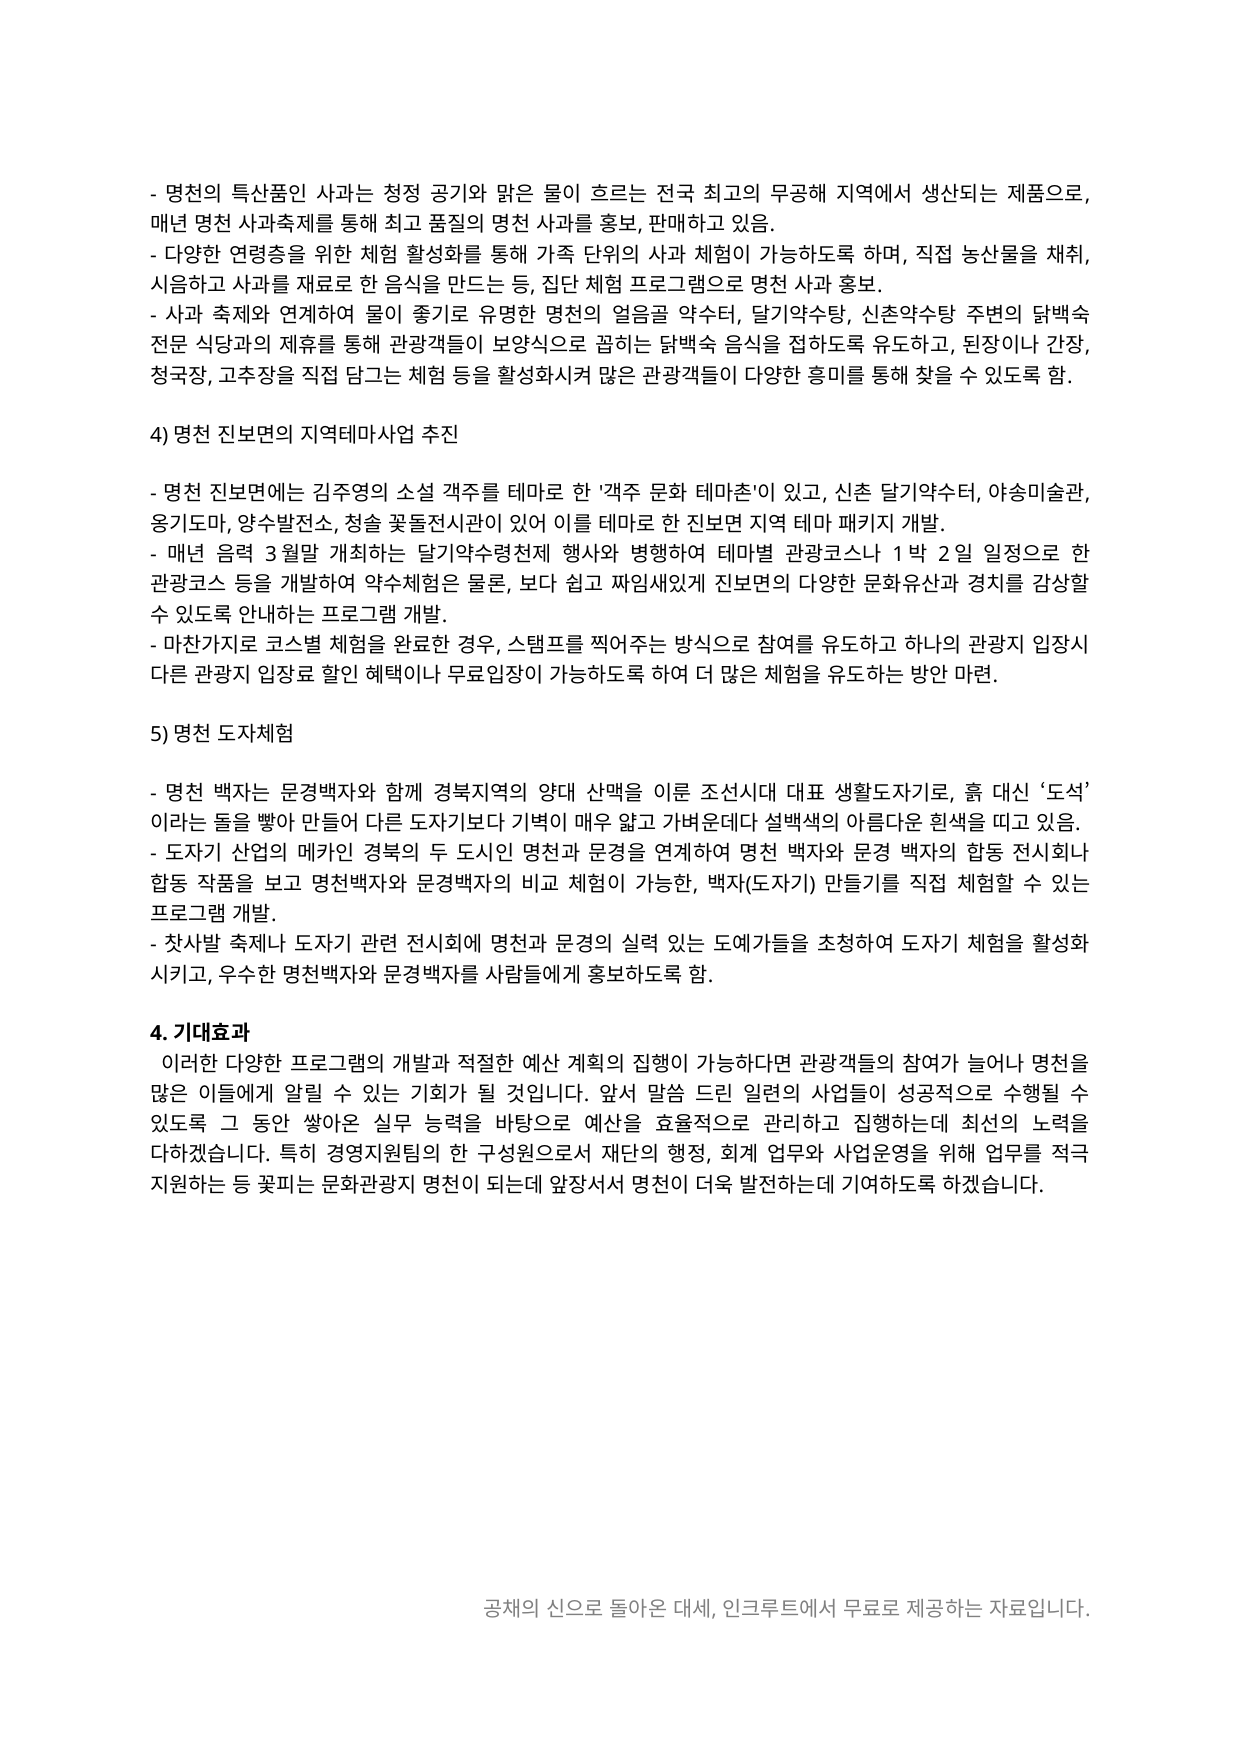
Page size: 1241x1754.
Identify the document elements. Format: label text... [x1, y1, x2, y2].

text 4. 기대효과 [150, 1017, 1090, 1047]
text 4) 명천 진보면의 지역테마사업 추진 [150, 418, 1090, 448]
text - 찻사발 축제나 도자기 관련 전시회에 명천과 문경의 실력 있는 도예가들을 초청하여 도자기 체험을 활성화 시키고, 우수한 명천백자와 문경백자를 사람들에게 홍보하도록 함. [150, 927, 1090, 988]
text - 마찬가지로 코스별 체험을 완료한 경우, 스탬프를 찍어주는 방식으로 참여를 유도하고 하나의 관광지 입장시 다른 관광지 입장료 할인 혜택이나 무료입장이 가능하도록 하여 더 많은 체험을 유도하는 방안 마련. [150, 628, 1090, 689]
text - 사과 축제와 연계하여 물이 좋기로 유명한 명천의 얼음골 약수터, 달기약수탕, 신촌약수탕 주변의 닭백숙 전문 식당과의 제휴를 통해 관광객들이 보양식으로 꼽히는 닭백숙 음식을 접하도록 유도하고, 된장이나 간장, 청국장, 고추장을 직접 담그는 체험 등을 활성화시켜 많은 관광객들이 다양한 흥미를 통해 찾을 수 있도록 함. [150, 298, 1090, 389]
text - 다양한 연령층을 위한 체험 활성화를 통해 가족 단위의 사과 체험이 가능하도록 하며, 직접 농산물을 채취, 시음하고 사과를 재료로 한 음식을 만드는 등, 집단 체험 프로그램으로 명천 사과 홍보. [150, 238, 1090, 298]
text - 명천의 특산품인 사과는 청정 공기와 맑은 물이 흐르는 전국 최고의 무공해 지역에서 생산되는 제품으로, 매년 명천 사과축제를 통해 최고 품질의 명천 사과를 홍보, 판매하고 있음. [150, 177, 1090, 238]
text - 명천 진보면에는 김주영의 소설 객주를 테마로 한 '객주 문화 테마촌'이 있고, 신촌 달기약수터, 야송미술관, 옹기도마, 양수발전소, 청솔 꽃돌전시관이 있어 이를 테마로 한 진보면 지역 테마 패키지 개발. [150, 477, 1090, 537]
text - 도자기 산업의 메카인 경북의 두 도시인 명천과 문경을 연계하여 명천 백자와 문경 백자의 합동 전시회나 합동 작품을 보고 명천백자와 문경백자의 비교 체험이 가능한, 백자(도자기) 만들기를 직접 체험할 수 있는 프로그램 개발. [150, 837, 1090, 927]
text - 명천 백자는 문경백자와 함께 경북지역의 양대 산맥을 이룬 조선시대 대표 생활도자기로, 흙 대신 ‘도석’이라는 돌을 빻아 만들어 다른 도자기보다 기벽이 매우 얇고 가벼운데다 설백색의 아름다운 흰색을 띠고 있음. [150, 776, 1090, 837]
text - 매년 음력 3월말 개최하는 달기약수령천제 행사와 병행하여 테마별 관광코스나 1박 2일 일정으로 한 관광코스 등을 개발하여 약수체험은 물론, 보다 쉽고 짜임새있게 진보면의 다양한 문화유산과 경치를 감상할 수 있도록 안내하는 프로그램 개발. [150, 537, 1090, 628]
text 5) 명천 도자체험 [150, 717, 1090, 747]
text 이러한 다양한 프로그램의 개발과 적절한 예산 계획의 집행이 가능하다면 관광객들의 참여가 늘어나 명천을 많은 이들에게 알릴 수 있는 기회가 될 것입니다. 앞서 말씀 드린 일련의 사업들이 성공적으로 수행될 수 있도록 그 동안 쌓아온 실무 능력을 바탕으로 예산을 효율적으로 관리하고 집행하는데 최선의 노력을 다하겠습니다. 특히 경영지원팀의 한 구성원으로서 재단의 행정, 회계 업무와 사업운영을 위해 업무를 적극 지원하는 등 꽃피는 문화관광지 명천이 되는데 앞장서서 명천이 더욱 발전하는데 기여하도록 하겠습니다. [150, 1047, 1090, 1198]
